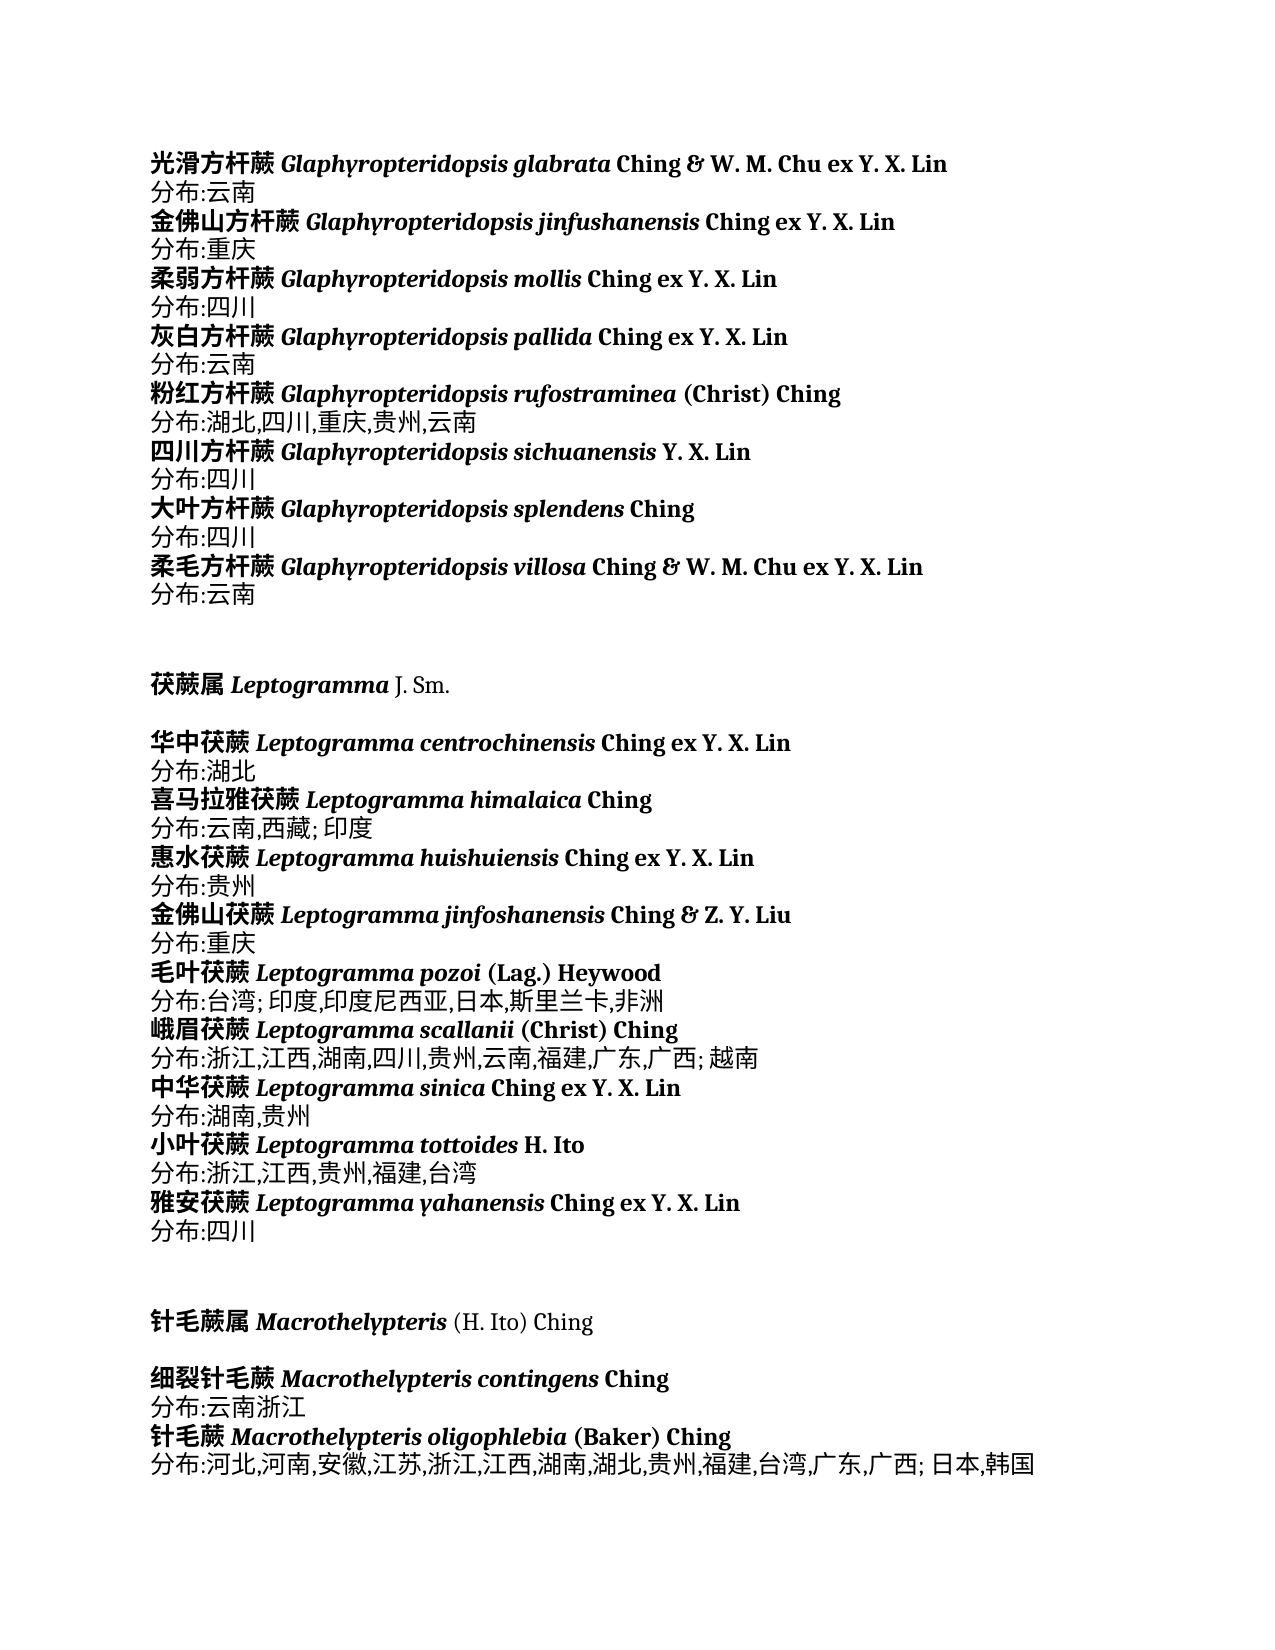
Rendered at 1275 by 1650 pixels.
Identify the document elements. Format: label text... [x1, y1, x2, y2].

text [150, 1307, 1125, 1480]
text 茯蕨属 Leptogramma J. Sm. 华中茯蕨 Leptogramma centrochinensis Ching ex Y. X. Lin 分布:湖北 喜马拉雅茯蕨 Leptogramma himalaica Ching 分布:云南,西藏; 印度 惠水茯蕨 Leptogramma huishuiensis Ching ex Y. X. Lin 分布:贵州 金佛山茯蕨 Leptogramma jinfoshanensis Ching & Z. Y. Liu 分布:重庆 毛叶茯蕨 Leptogramma pozoi (Lag.) Heywood 分布:台湾; 印度,印度尼西亚,日本,斯里兰卡,非洲 峨眉茯蕨 Leptogramma scallanii (Christ) Ching 分布:浙江,江西,湖南,四川,贵州,云南,福建,广东,广西; 越南 中华茯蕨 Leptogramma sinica Ching ex Y. X. Lin 分布:湖南,贵州 小叶茯蕨 Leptogramma tottoides H. Ito 分布:浙江,江西,贵州,福建,台湾 雅安茯蕨 Leptogramma yahanensis Ching ex Y. X. Lin 分布:四川 [150, 671, 1125, 1304]
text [150, 150, 1125, 667]
